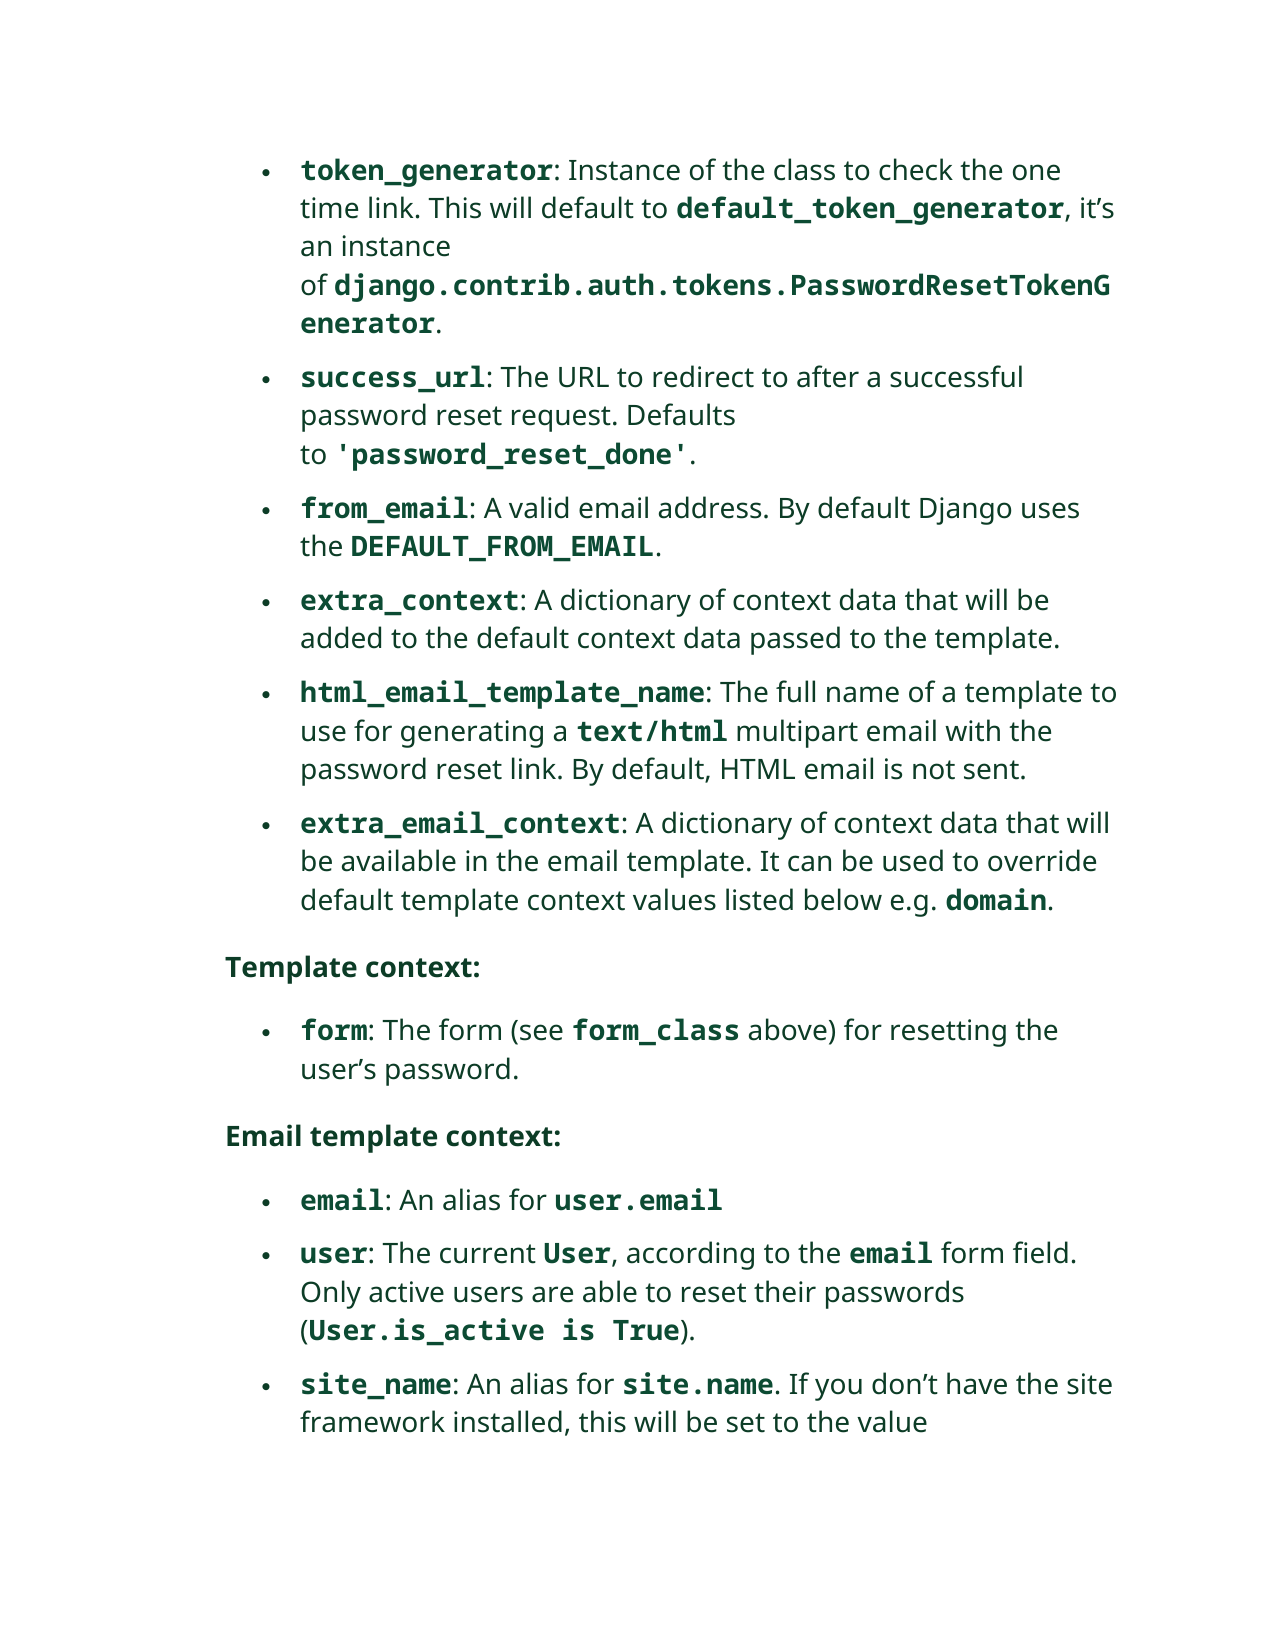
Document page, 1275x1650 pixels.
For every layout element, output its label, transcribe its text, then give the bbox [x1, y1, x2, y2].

list from_email: A valid email address. By default Django uses the DEFAULT_FROM_EMAIL. [262, 488, 1125, 564]
list extra_context: A dictionary of context data that will be added to the default context data passed to the template. [262, 580, 1125, 657]
text Template context: [225, 947, 1125, 986]
list success_url: The URL to redirect to after a successful password reset request. Defaults to 'password_reset_done'. [262, 357, 1125, 472]
text Email template context: [225, 1116, 1125, 1155]
list extra_email_context: A dictionary of context data that will be available in the email template. It can be used to override default template context values listed below e.g. domain. [262, 803, 1125, 918]
list token_generator: Instance of the class to check the one time link. This will default to default_token_generator, it’s an instance of django.contrib.auth.tokens.PasswordResetTokenGenerator. [262, 150, 1125, 342]
list form: The form (see form_class above) for resetting the user’s password. [262, 1011, 1125, 1087]
list user: The current User, according to the email form field. Only active users are able to reset their passwords (User.is_active is True). [262, 1234, 1125, 1349]
list email: An alias for user.email [262, 1180, 1125, 1218]
list html_email_template_name: The full name of a template to use for generating a text/html multipart email with the password reset link. By default, HTML email is not sent. [262, 672, 1125, 787]
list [262, 1364, 1125, 1441]
